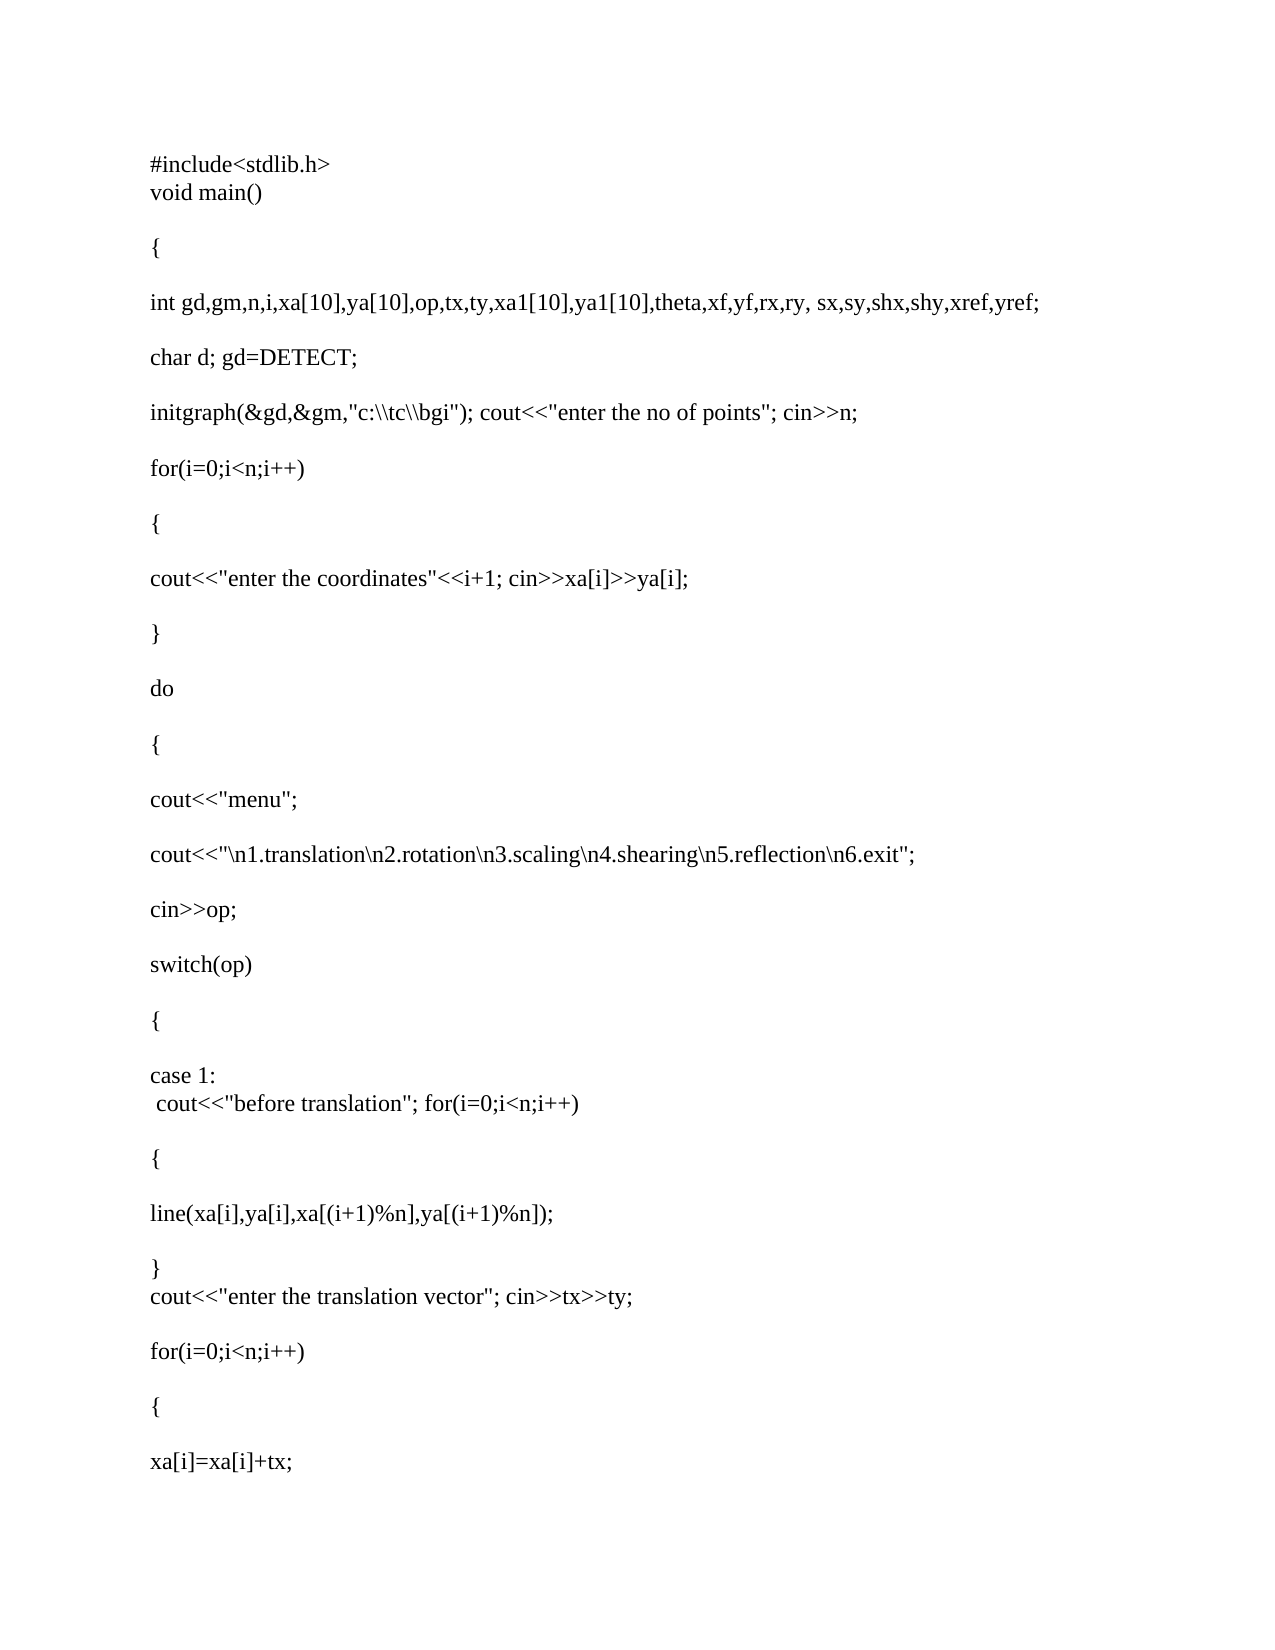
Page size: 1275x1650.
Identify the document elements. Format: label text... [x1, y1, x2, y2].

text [150, 1199, 1125, 1227]
text cout<<"\n1.translation\n2.rotation\n3.scaling\n4.shearing\n5.reflection\n6.exit"; [150, 840, 1125, 868]
text } [150, 619, 1125, 647]
text #include<stdlib.h> [150, 150, 1125, 178]
text { [150, 730, 1125, 757]
text cout<<"before translation"; for(i=0;i<n;i++) [150, 1088, 1125, 1116]
text } [150, 1254, 1125, 1282]
text { [150, 1006, 1125, 1033]
text cout<<"menu"; [150, 785, 1125, 812]
text for(i=0;i<n;i++) [150, 454, 1125, 481]
text switch(op) [150, 951, 1125, 978]
text xa[i]=xa[i]+tx; [150, 1447, 1125, 1475]
text { [150, 1144, 1125, 1171]
text char d; gd=DETECT; [150, 343, 1125, 371]
text void main() [150, 178, 1125, 205]
text cin>>op; [150, 895, 1125, 923]
text int gd,gm,n,i,xa[10],ya[10],op,tx,ty,xa1[10],ya1[10],theta,xf,yf,rx,ry, sx,sy,shx,shy,xref,yref; [150, 288, 1125, 316]
text { [150, 233, 1125, 260]
text { [150, 1392, 1125, 1420]
text { [150, 509, 1125, 536]
text cout<<"enter the translation vector"; cin>>tx>>ty; [150, 1282, 1125, 1309]
text do [150, 674, 1125, 702]
text cout<<"enter the coordinates"<<i+1; cin>>xa[i]>>ya[i]; [150, 564, 1125, 592]
text case 1: [150, 1061, 1125, 1088]
text for(i=0;i<n;i++) [150, 1337, 1125, 1364]
text initgraph(&gd,&gm,"c:\\tc\\bgi"); cout<<"enter the no of points"; cin>>n; [150, 398, 1125, 426]
